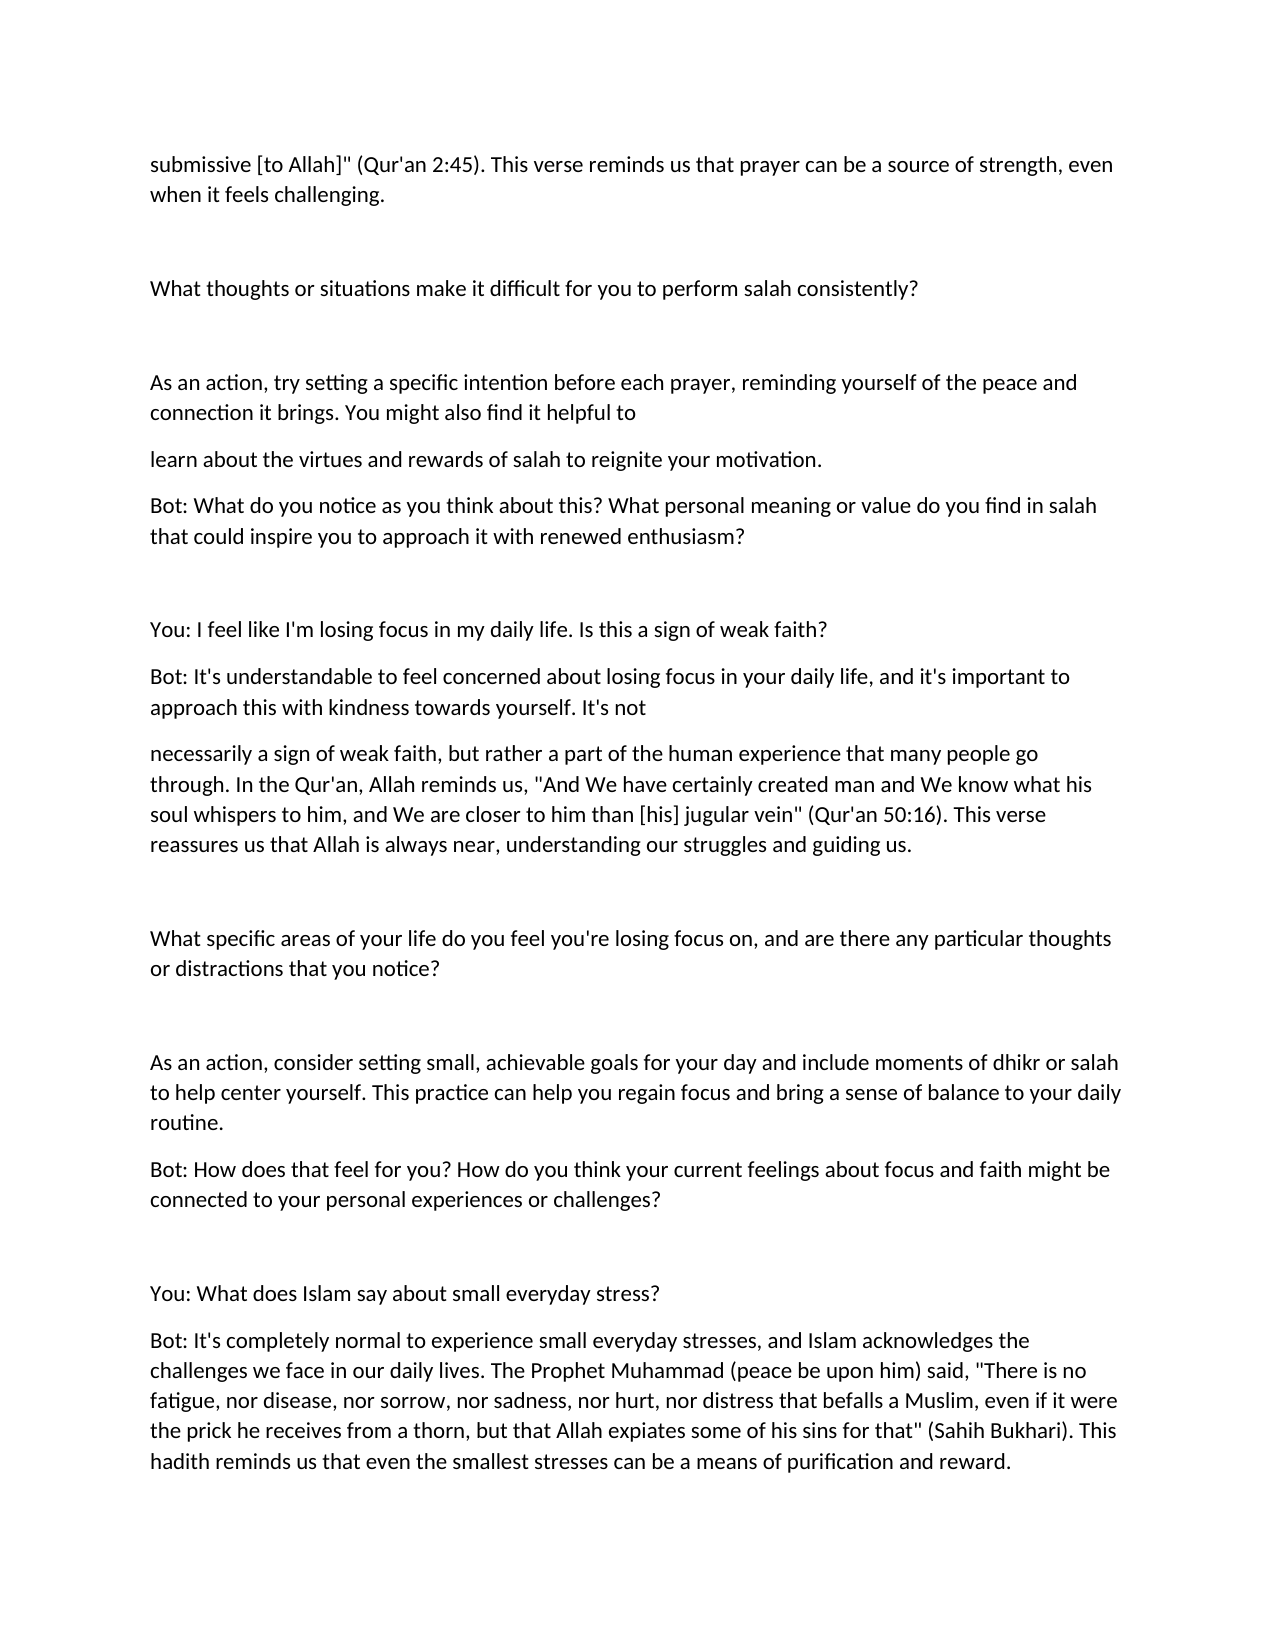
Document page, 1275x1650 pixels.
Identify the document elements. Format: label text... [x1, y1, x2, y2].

text submissive [to Allah]" (Qur'an 2:45). This verse reminds us that prayer can be a source of strength, even when it feels challenging. [150, 150, 1125, 208]
text necessarily a sign of weak faith, but rather a part of the human experience that many people go through. In the Qur'an, Allah reminds us, "And We have certainly created man and We know what his soul whispers to him, and We are closer to him than [his] jugular vein" (Qur'an 50:16). This verse reassures us that Allah is always near, understanding our struggles and guiding us. [150, 739, 1125, 858]
text As an action, consider setting small, achievable goals for your day and include moments of dhikr or salah to help center yourself. This practice can help you regain focus and bring a sense of balance to your daily routine. [150, 1048, 1125, 1136]
text Bot: How does that feel for you? How do you think your current feelings about focus and faith might be connected to your personal experiences or challenges? [150, 1155, 1125, 1213]
text learn about the virtues and rewards of salah to reignite your motivation. [150, 445, 1125, 473]
text You: I feel like I'm losing focus in my daily life. Is this a sign of weak faith? [150, 616, 1125, 644]
text As an action, try setting a specific intention before each prayer, reminding yourself of the peace and connection it brings. You might also find it helpful to [150, 368, 1125, 426]
text What thoughts or situations make it difficult for you to perform salah consistently? [150, 274, 1125, 302]
text Bot: What do you notice as you think about this? What personal meaning or value do you find in salah that could inspire you to approach it with renewed enthusiasm? [150, 492, 1125, 550]
text Bot: It's completely normal to experience small everyday stresses, and Islam acknowledges the challenges we face in our daily lives. The Prophet Muhammad (peace be upon him) said, "There is no fatigue, nor disease, nor sorrow, nor sadness, nor hurt, nor distress that befalls a Muslim, even if it were the prick he receives from a thorn, but that Allah expiates some of his sins for that" (Sahih Bukhari). This hadith reminds us that even the smallest stresses can be a means of purification and reward. [150, 1326, 1125, 1475]
text Bot: It's understandable to feel concerned about losing focus in your daily life, and it's important to approach this with kindness towards yourself. It's not [150, 662, 1125, 721]
text What specific areas of your life do you feel you're losing focus on, and are there any particular thoughts or distractions that you notice? [150, 924, 1125, 982]
text You: What does Islam say about small everyday stress? [150, 1279, 1125, 1307]
